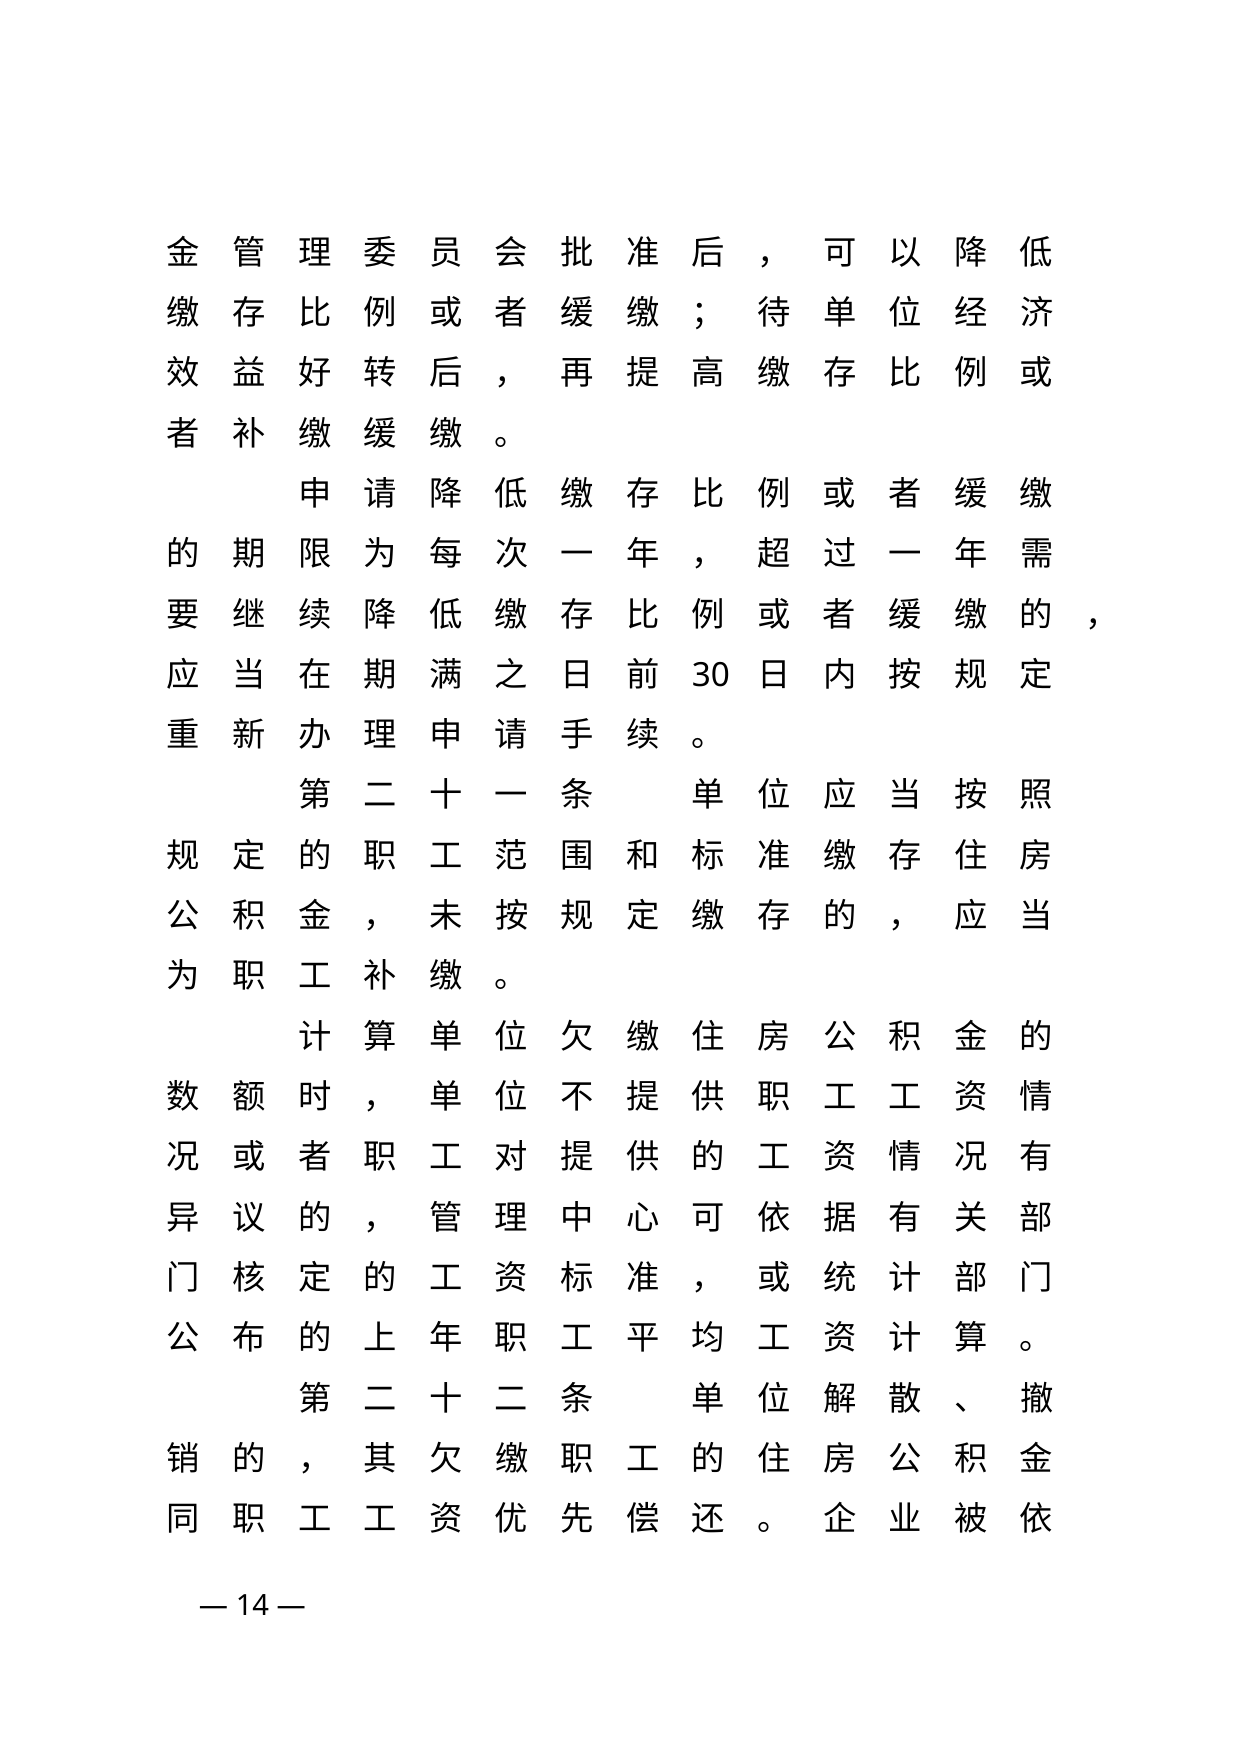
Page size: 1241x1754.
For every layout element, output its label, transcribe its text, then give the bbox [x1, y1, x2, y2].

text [167, 219, 1085, 340]
text 第二十一条 单位应当按照规定的职工范围和标准缴存住房公积金，未按规定缴存的，应当为职工补缴。 [167, 762, 1085, 1003]
text 申请降低缴存比例或者缓缴的期限为每次一年，超过一年需要继续降低缴存比例或者缓缴的，应当在期满之日前30日内按规定重新办理申请手续。 [167, 461, 1085, 762]
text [167, 1365, 1085, 1546]
text 效益好转后，再提高缴存比例或者补缴缓缴。 [167, 340, 1085, 461]
text 计算单位欠缴住房公积金的数额时，单位不提供职工工资情况或者职工对提供的工资情况有异议的，管理中心可依据有关部门核定的工资标准，或统计部门公布的上年职工平均工资计算。 [167, 1003, 1085, 1365]
